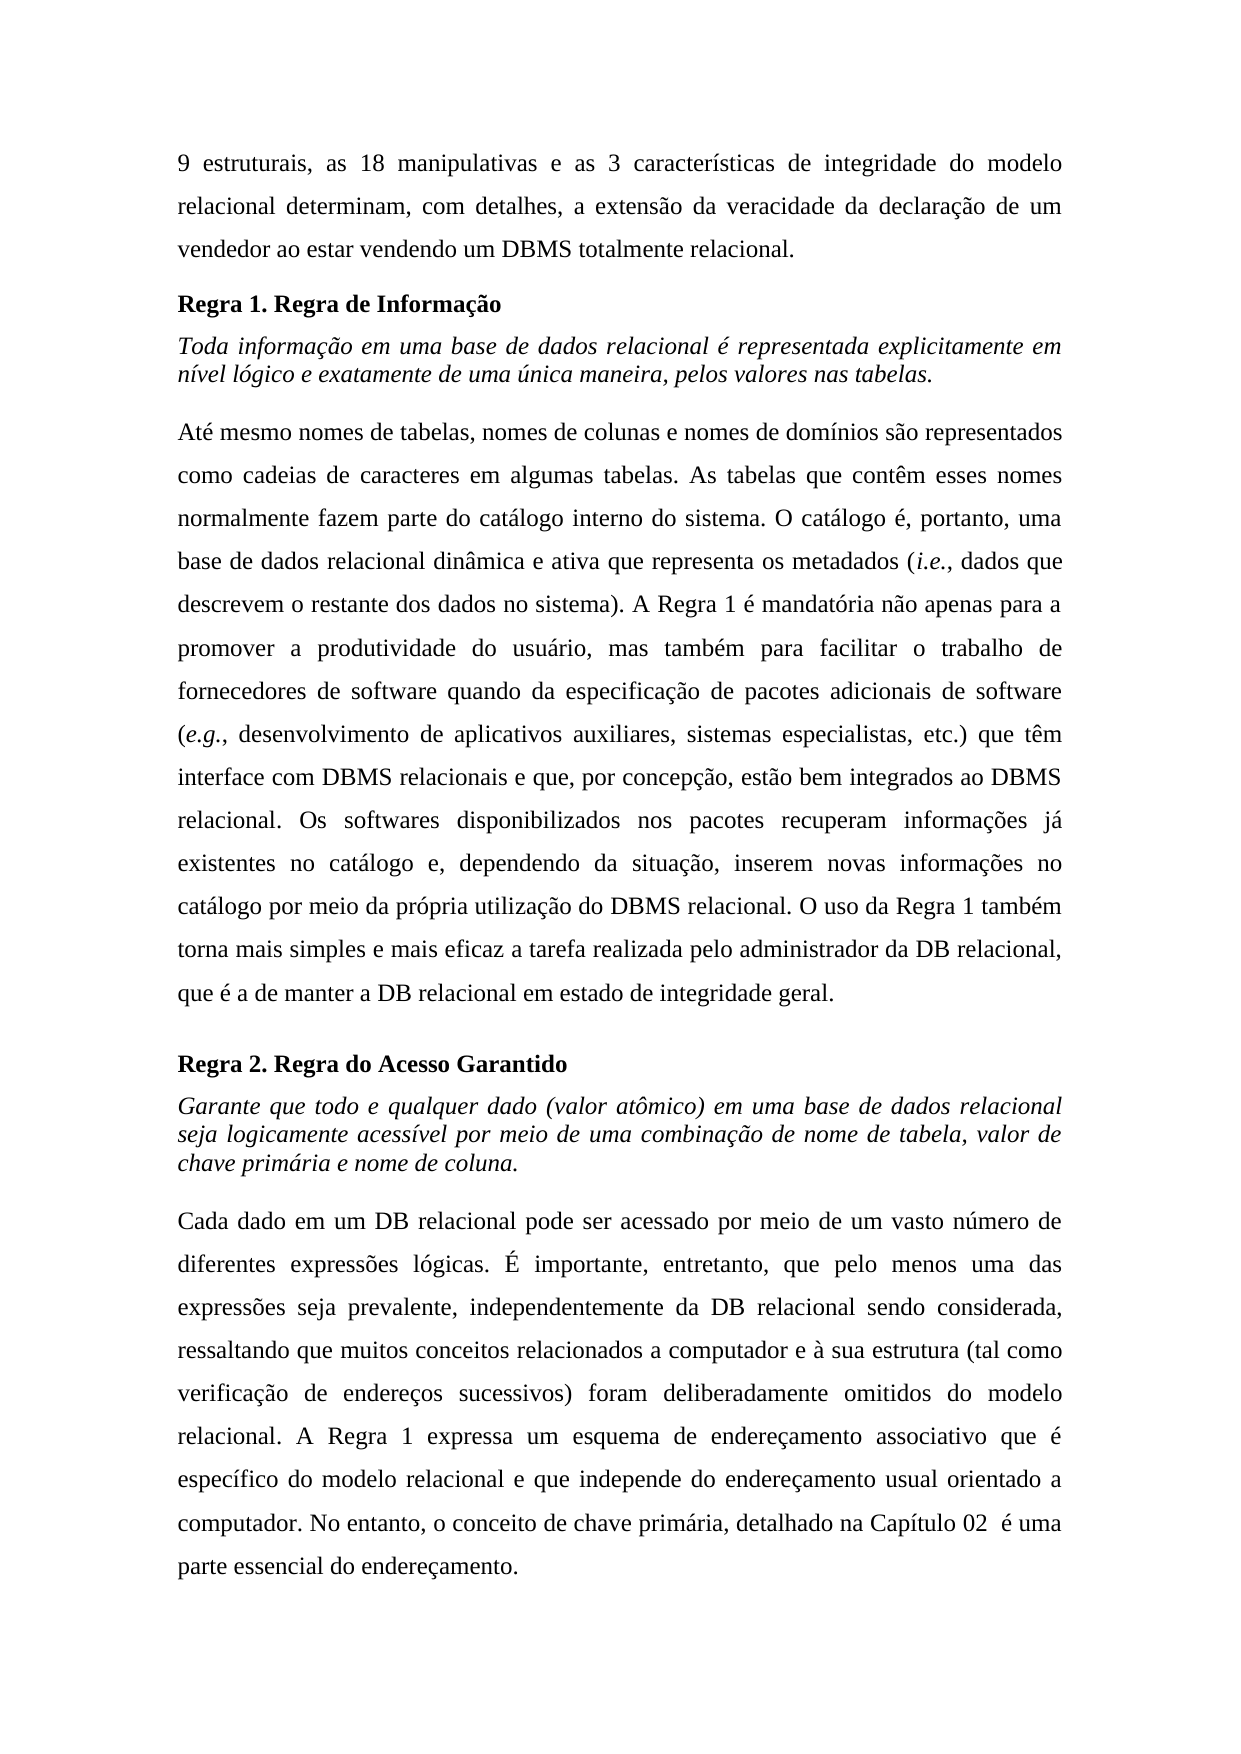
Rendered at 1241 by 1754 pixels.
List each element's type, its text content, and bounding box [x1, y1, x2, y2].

text Regra 1. Regra de Informação [177, 289, 1063, 318]
text Regra 2. Regra do Acesso Garantido [177, 1049, 1063, 1078]
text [177, 148, 1063, 263]
text Cada dado em um DB relacional pode ser acessado por meio de um vasto número de diferentes expressões lógicas. É importante, entretanto, que pelo menos uma das expressões seja prevalente, independentemente da DB relacional sendo considerada, ressaltando que muitos conceitos relacionados a computador e à sua estrutura (tal como verificação de endereços sucessivos) foram deliberadamente omitidos do modelo relacional. A Regra 1 expressa um esquema de endereçamento associativo que é específico do modelo relacional e que independe do endereçamento usual orientado a computador. No entanto, o conceito de chave primária, detalhado na Capítulo 02 é uma parte essencial do endereçamento. [177, 1206, 1063, 1579]
text Garante que todo e qualquer dado (valor atômico) em uma base de dados relacional seja logicamente acessível por meio de uma combinação de nome de tabela, valor de chave primária e nome de coluna. [177, 1091, 1063, 1177]
text Toda informação em uma base de dados relacional é representada explicitamente em nível lógico e exatamente de uma única maneira, pelos valores nas tabelas. [177, 331, 1063, 388]
text Até mesmo nomes de tabelas, nomes de colunas e nomes de domínios são representados como cadeias de caracteres em algumas tabelas. As tabelas que contêm esses nomes normalmente fazem parte do catálogo interno do sistema. O catálogo é, portanto, uma base de dados relacional dinâmica e ativa que representa os metadados (i.e., dados que descrevem o restante dos dados no sistema). A Regra 1 é mandatória não apenas para a promover a produtividade do usuário, mas também para facilitar o trabalho de fornecedores de software quando da especificação de pacotes adicionais de software (e.g., desenvolvimento de aplicativos auxiliares, sistemas especialistas, etc.) que têm interface com DBMS relacionais e que, por concepção, estão bem integrados ao DBMS relacional. Os softwares disponibilizados nos pacotes recuperam informações já existentes no catálogo e, dependendo da situação, inserem novas informações no catálogo por meio da própria utilização do DBMS relacional. O uso da Regra 1 também torna mais simples e mais eficaz a tarefa realizada pelo administrador da DB relacional, que é a de manter a DB relacional em estado de integridade geral. [177, 417, 1063, 1006]
